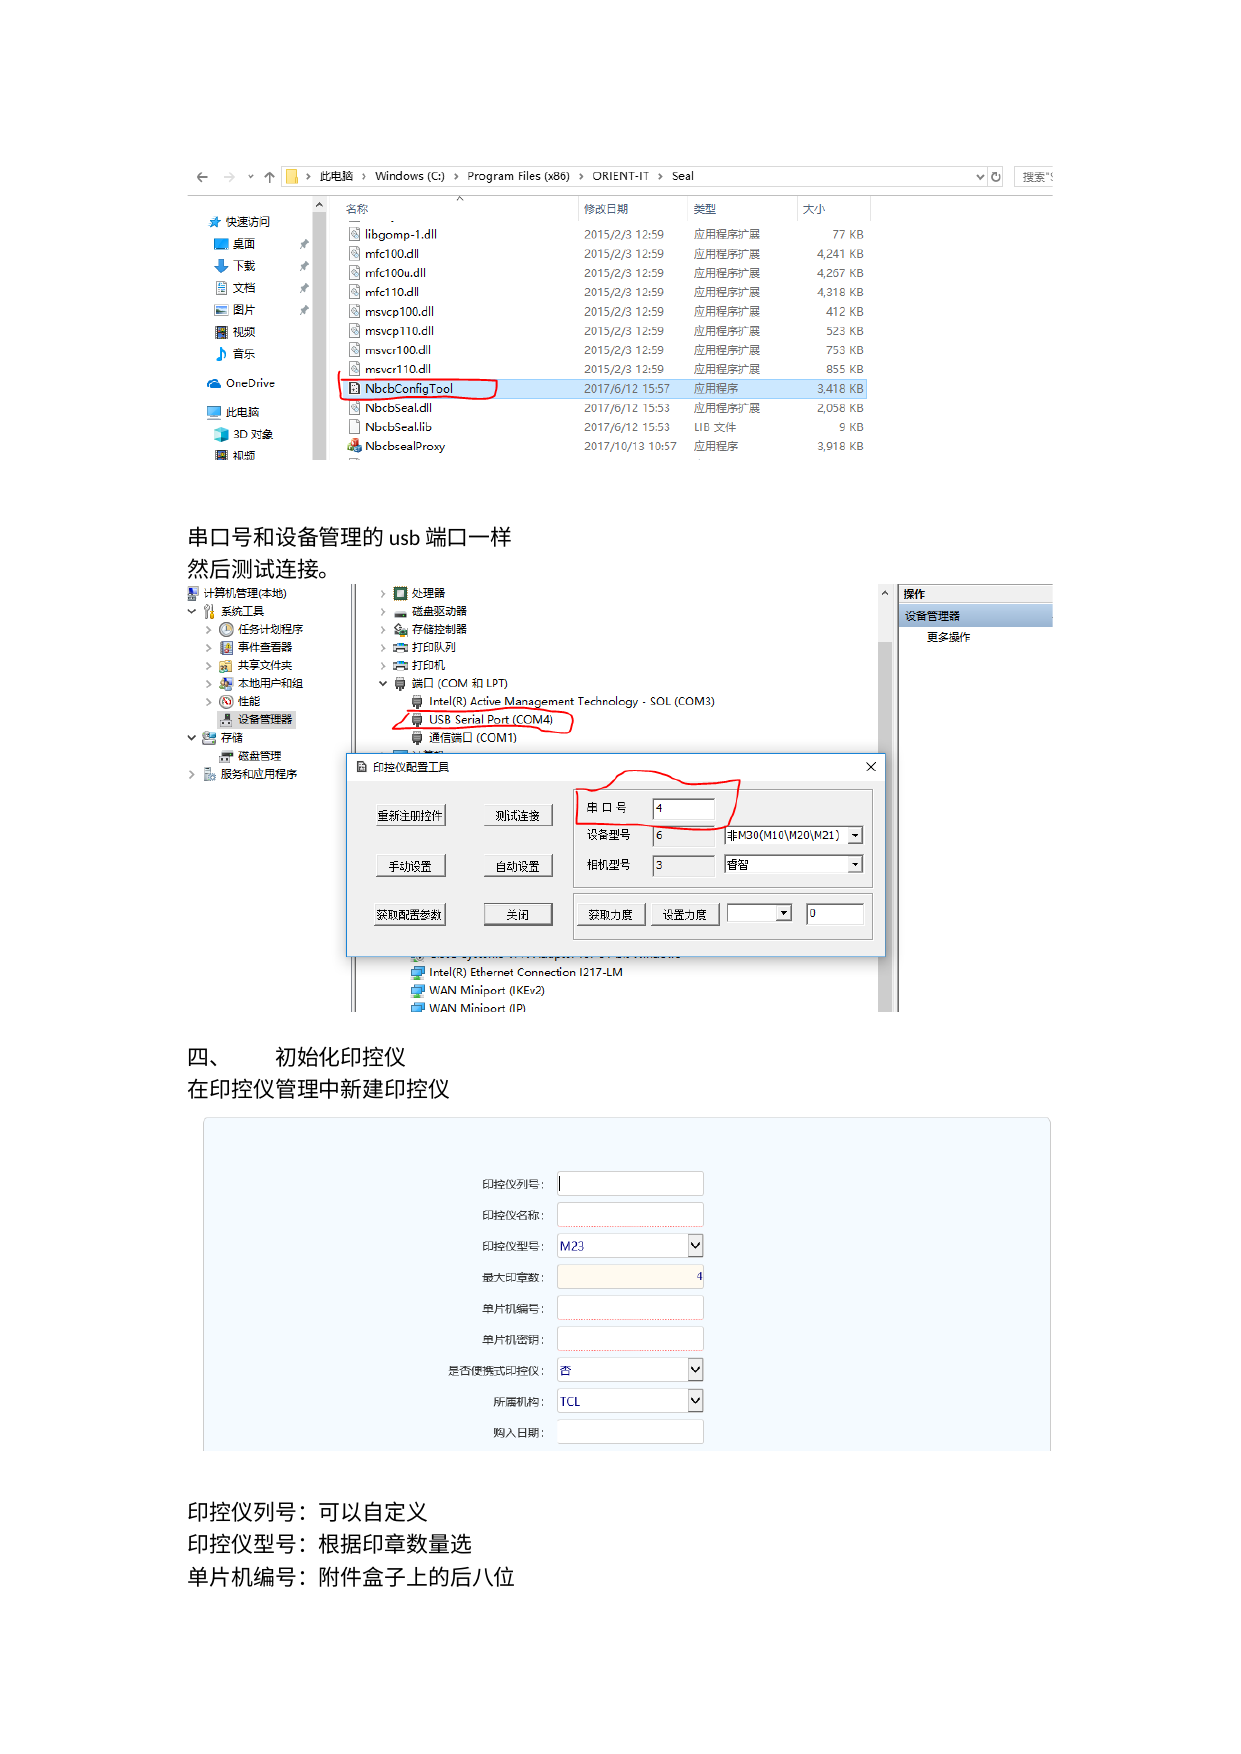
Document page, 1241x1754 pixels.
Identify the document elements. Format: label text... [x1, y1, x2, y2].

list 初始化印控仪 [187, 1039, 1053, 1072]
text 然后测试连接。 [187, 552, 1053, 584]
text 串口号和设备管理的usb端口一样 [187, 519, 1053, 552]
picture [187, 1104, 1053, 1451]
text 在印控仪管理中新建印控仪 [187, 1072, 1053, 1104]
text 印控仪型号：根据印章数量选 [187, 1527, 1053, 1559]
text 印控仪列号：可以自定义 [187, 1494, 1053, 1527]
text 单片机编号：附件盒子上的后八位 [187, 1559, 1053, 1592]
picture [187, 162, 1053, 460]
picture [187, 584, 1053, 1012]
